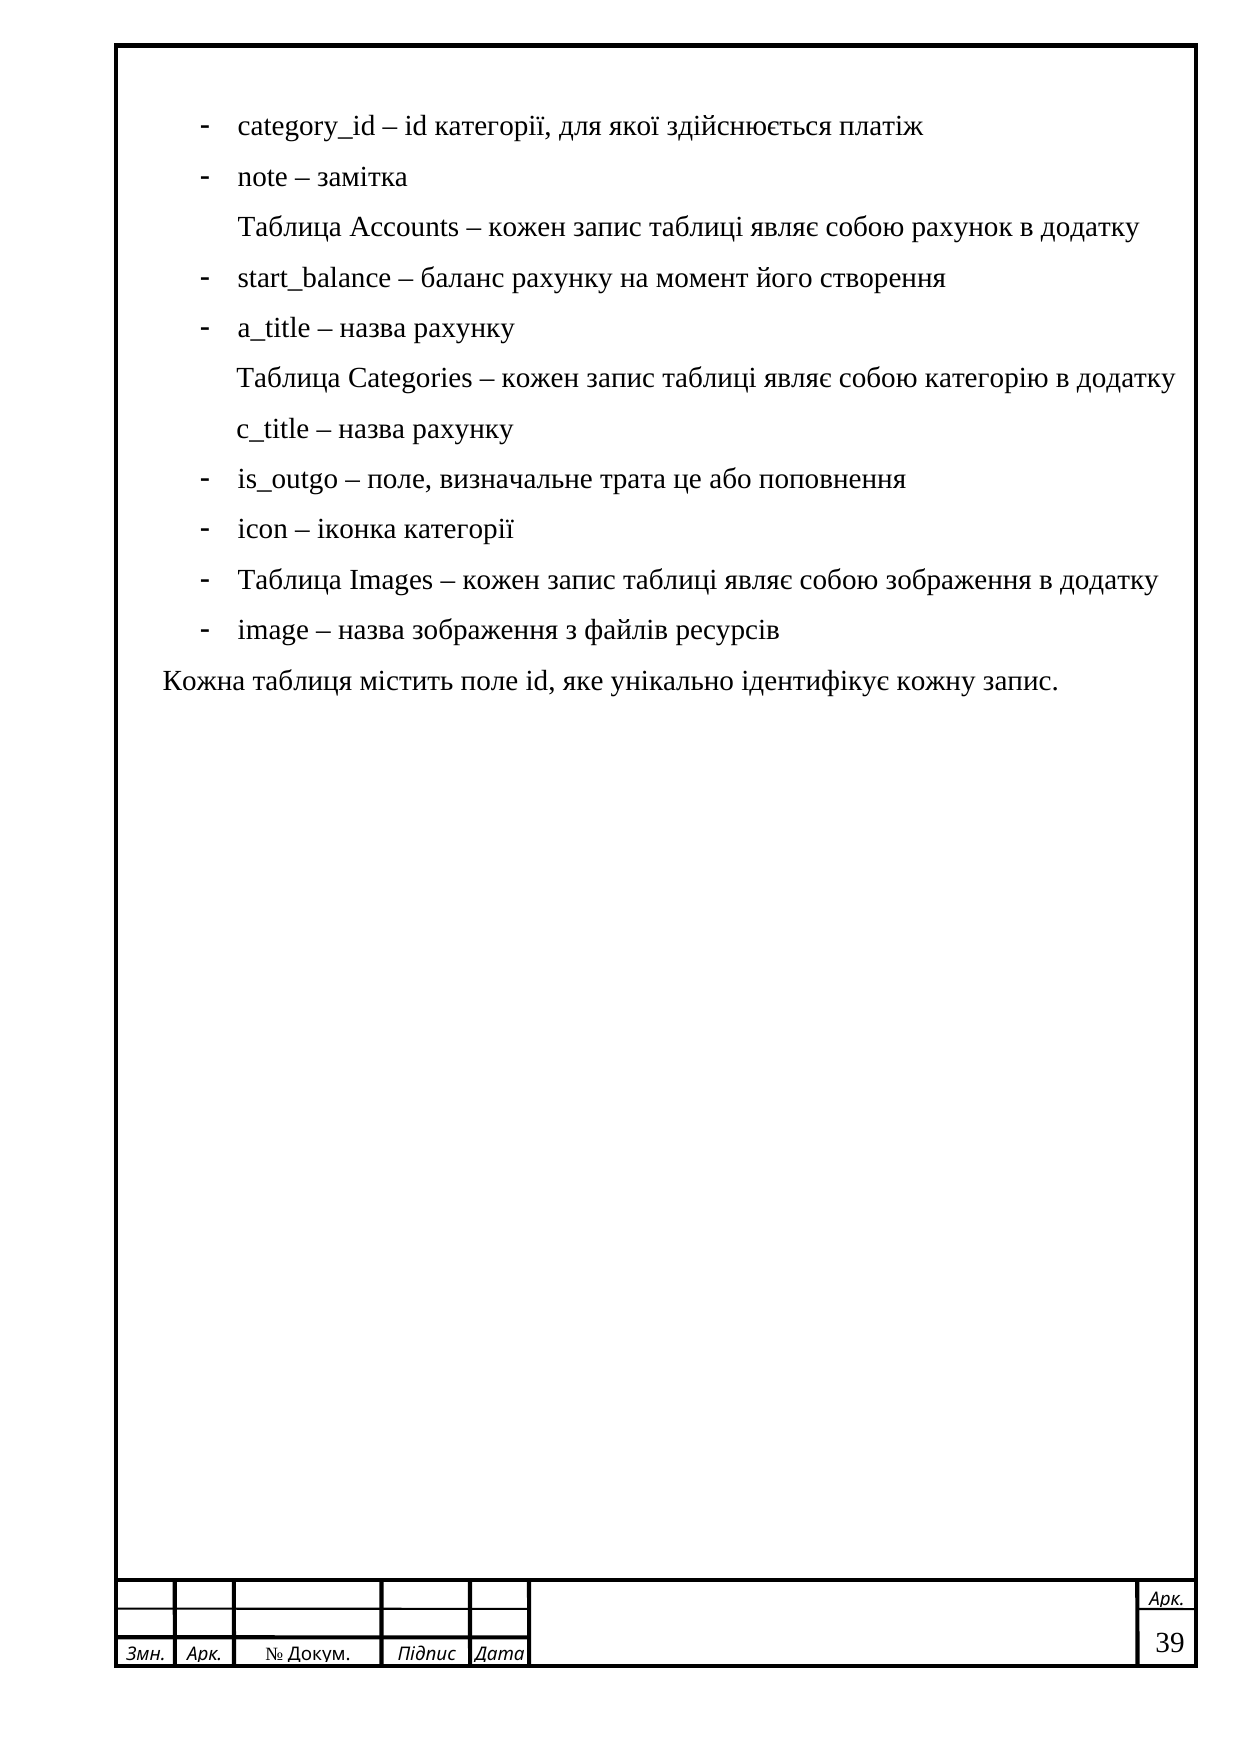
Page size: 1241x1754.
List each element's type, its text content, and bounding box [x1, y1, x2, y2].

list Таблица Images – кожен запис таблиці являє собою зображення в додатку [200, 562, 1181, 596]
list category_id – id категорії, для якої здійснюється платіж [200, 108, 1181, 142]
list is_outgo – поле, визначальне трата це або поповнення [200, 461, 1181, 495]
text Кожна таблиця містить поле id, яке унікально ідентифікує кожну запис. [162, 663, 1181, 696]
list icon – іконка категорії [200, 512, 1181, 545]
text Таблица Categories – кожен запис таблиці являє собою категорію в додатку [162, 361, 1181, 394]
list a_title – назва рахунку [200, 310, 1181, 344]
list image – назва зображення з файлів ресурсів [200, 612, 1181, 646]
list start_balance – баланс рахунку на момент його створення [200, 260, 1181, 293]
list Таблица Accounts – кожен запис таблиці являє собою рахунок в додатку [237, 209, 1181, 243]
list note – замітка [200, 159, 1181, 193]
text с_title – назва рахунку [162, 411, 1181, 444]
